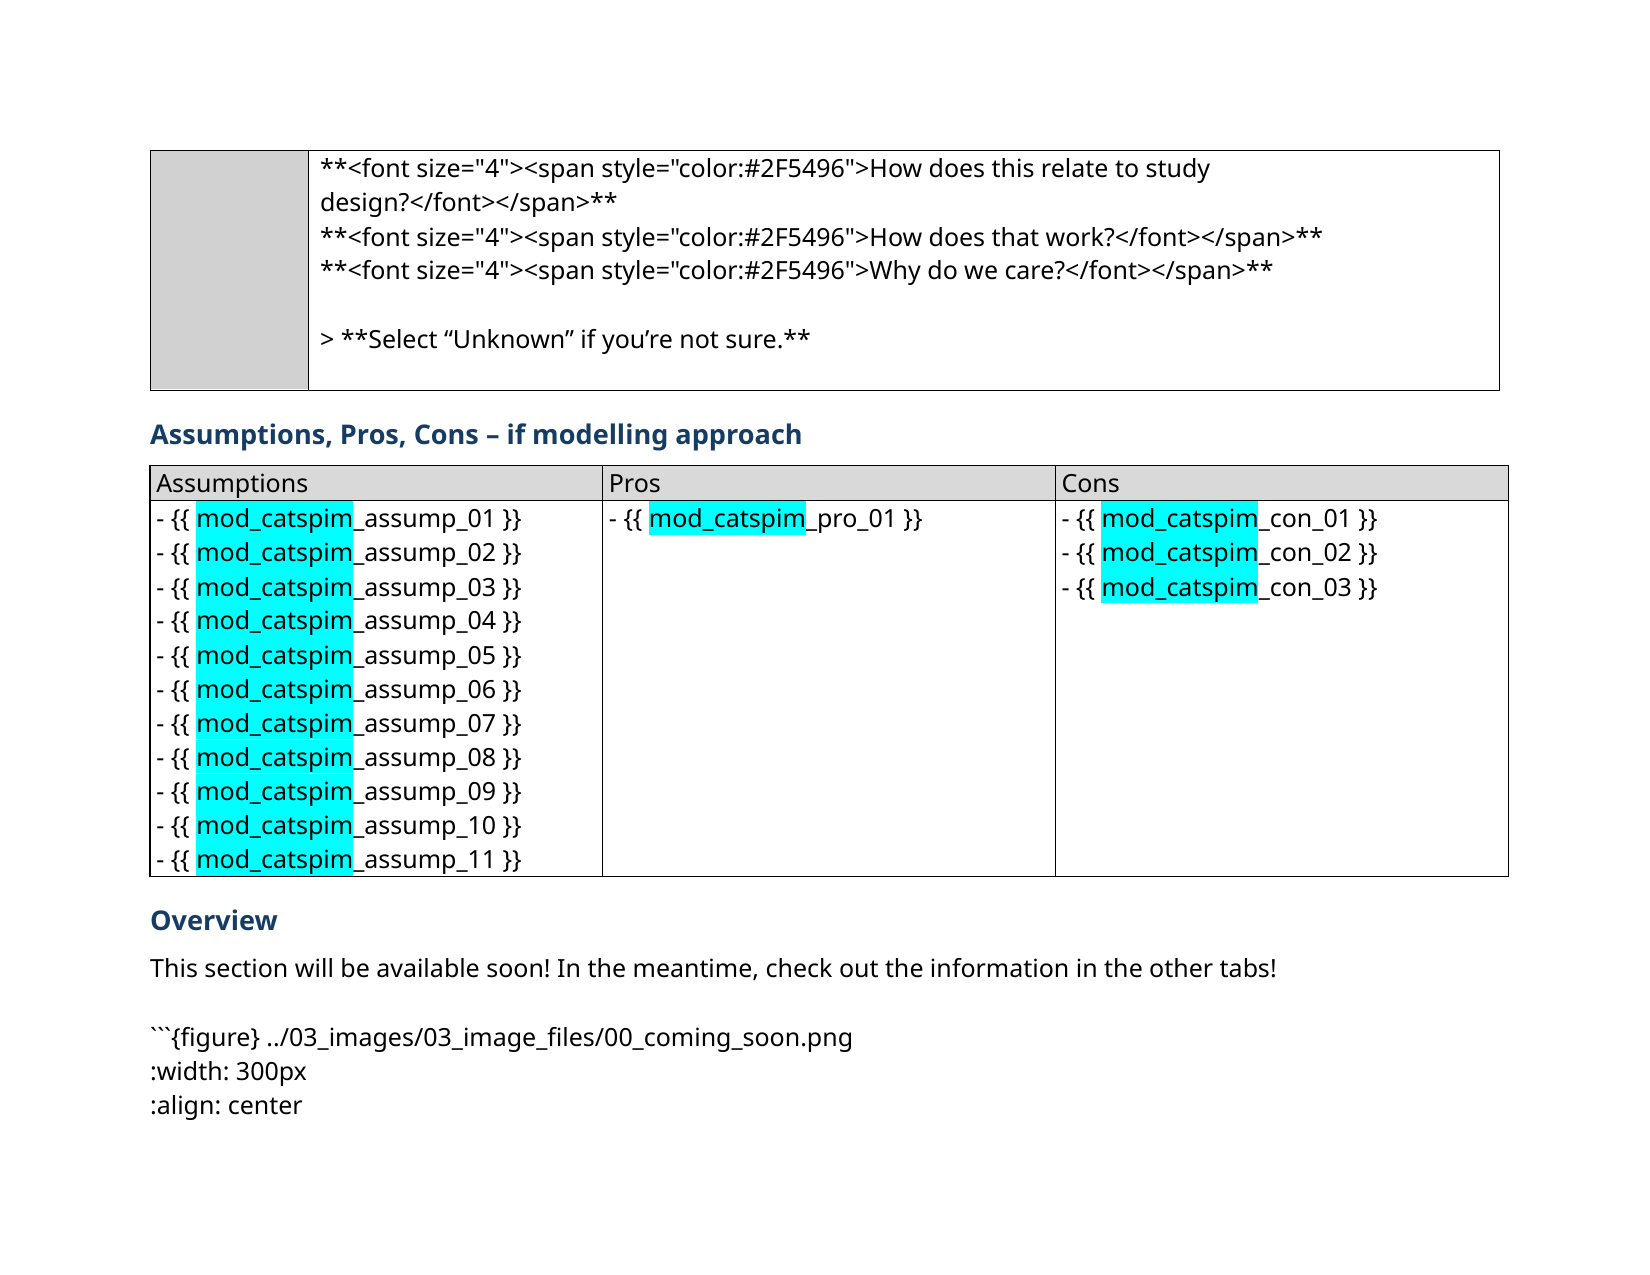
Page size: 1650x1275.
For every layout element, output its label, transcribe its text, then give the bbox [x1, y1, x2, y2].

text This section will be available soon! In the meantime, check out the information in the other tabs! [150, 951, 1500, 985]
subtitle Assumptions, Pros, Cons – if modelling approach [150, 416, 1500, 452]
table_header Pros [603, 466, 1055, 500]
table_cell question [151, 151, 308, 389]
text :align: center [150, 1087, 1500, 1121]
table_cell - {{ mod_catspim_con_01 }} - {{ mod_catspim_con_02 }} - {{ mod_catspim_con_03 }} [1056, 501, 1508, 876]
table_cell - {{ mod_catspim_pro_01 }} [603, 501, 1055, 876]
table_cell - {{ mod_catspim_assump_01 }} - {{ mod_catspim_assump_02 }} - {{ mod_catspim_assump_03 }} - {{ mod_catspim_assump_04 }} - {{ mod_catspim_assump_05 }} - {{ mod_catspim_assump_06 }} - {{ mod_catspim_assump_07 }} - {{ mod_catspim_assump_08 }} - {{ mod_catspim_assump_09 }} - {{ mod_catspim_assump_10 }} - {{ mod_catspim_assump_11 }} [151, 501, 602, 876]
table_header Assumptions [151, 466, 602, 500]
text ```{figure} ../03_images/03_image_files/00_coming_soon.png [150, 1019, 1500, 1053]
text :width: 300px [150, 1053, 1500, 1087]
table_header Cons [1056, 466, 1508, 500]
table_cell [309, 151, 1499, 389]
subtitle Overview [150, 902, 1500, 939]
